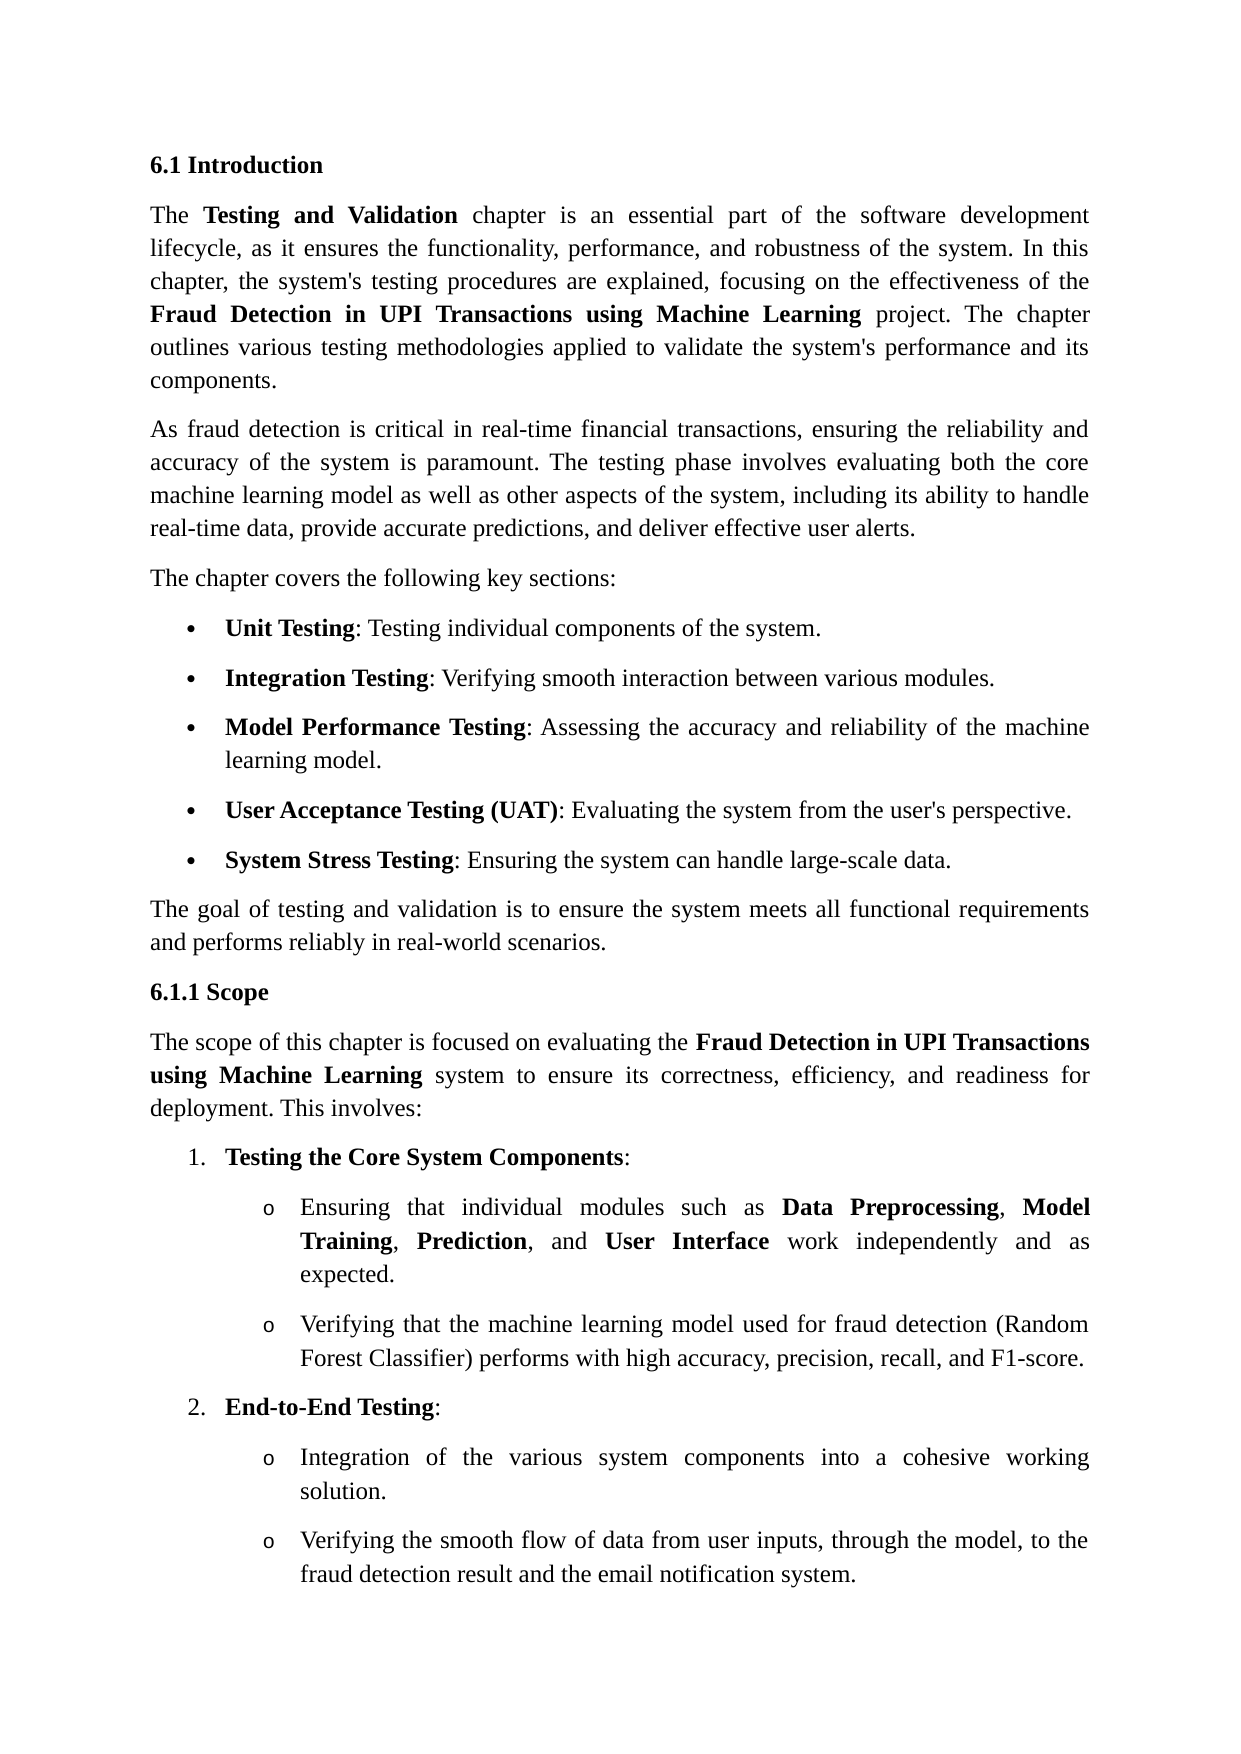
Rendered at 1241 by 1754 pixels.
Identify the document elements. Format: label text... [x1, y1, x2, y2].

list Model Performance Testing: Assessing the accuracy and reliability of the machine learning model. [187, 712, 1090, 774]
list Unit Testing: Testing individual components of the system. [187, 613, 1090, 642]
list Verifying the smooth flow of data from user inputs, through the model, to the fraud detection result and the email notification system. [262, 1526, 1090, 1588]
text The scope of this chapter is focused on evaluating the Fraud Detection in UPI Transactions using Machine Learning system to ensure its correctness, efficiency, and readiness for deployment. This involves: [150, 1027, 1090, 1122]
text 6.1.1 Scope [150, 977, 1090, 1006]
text 6.1 Introduction [150, 150, 1090, 179]
text As fraud detection is critical in real-time financial transactions, ensuring the reliability and accuracy of the system is paramount. The testing phase involves evaluating both the core machine learning model as well as other aspects of the system, including its ability to handle real-time data, provide accurate predictions, and deliver effective user alerts. [150, 414, 1090, 542]
list Ensuring that individual modules such as Data Preprocessing, Model Training, Prediction, and User Interface work independently and as expected. [262, 1192, 1090, 1288]
list Integration Testing: Verifying smooth interaction between various modules. [187, 663, 1090, 691]
list Integration of the various system components into a cohesive working solution. [262, 1442, 1090, 1504]
list End-to-End Testing: [187, 1392, 1090, 1421]
list Testing the Core System Components: [187, 1142, 1090, 1171]
text The goal of testing and validation is to ensure the system meets all functional requirements and performs reliably in real-world scenarios. [150, 894, 1090, 956]
list System Stress Testing: Ensuring the system can handle large-scale data. [187, 845, 1090, 873]
list Verifying that the machine learning model used for fraud detection (Random Forest Classifier) performs with high accuracy, precision, recall, and F1-score. [262, 1309, 1090, 1371]
text The chapter covers the following key sections: [150, 563, 1090, 592]
list User Acceptance Testing (UAT): Evaluating the system from the user's perspective. [187, 795, 1090, 824]
text The Testing and Validation chapter is an essential part of the software development lifecycle, as it ensures the functionality, performance, and robustness of the system. In this chapter, the system's testing procedures are explained, focusing on the effectiveness of the Fraud Detection in UPI Transactions using Machine Learning project. The chapter outlines various testing methodologies applied to validate the system's performance and its components. [150, 200, 1090, 393]
